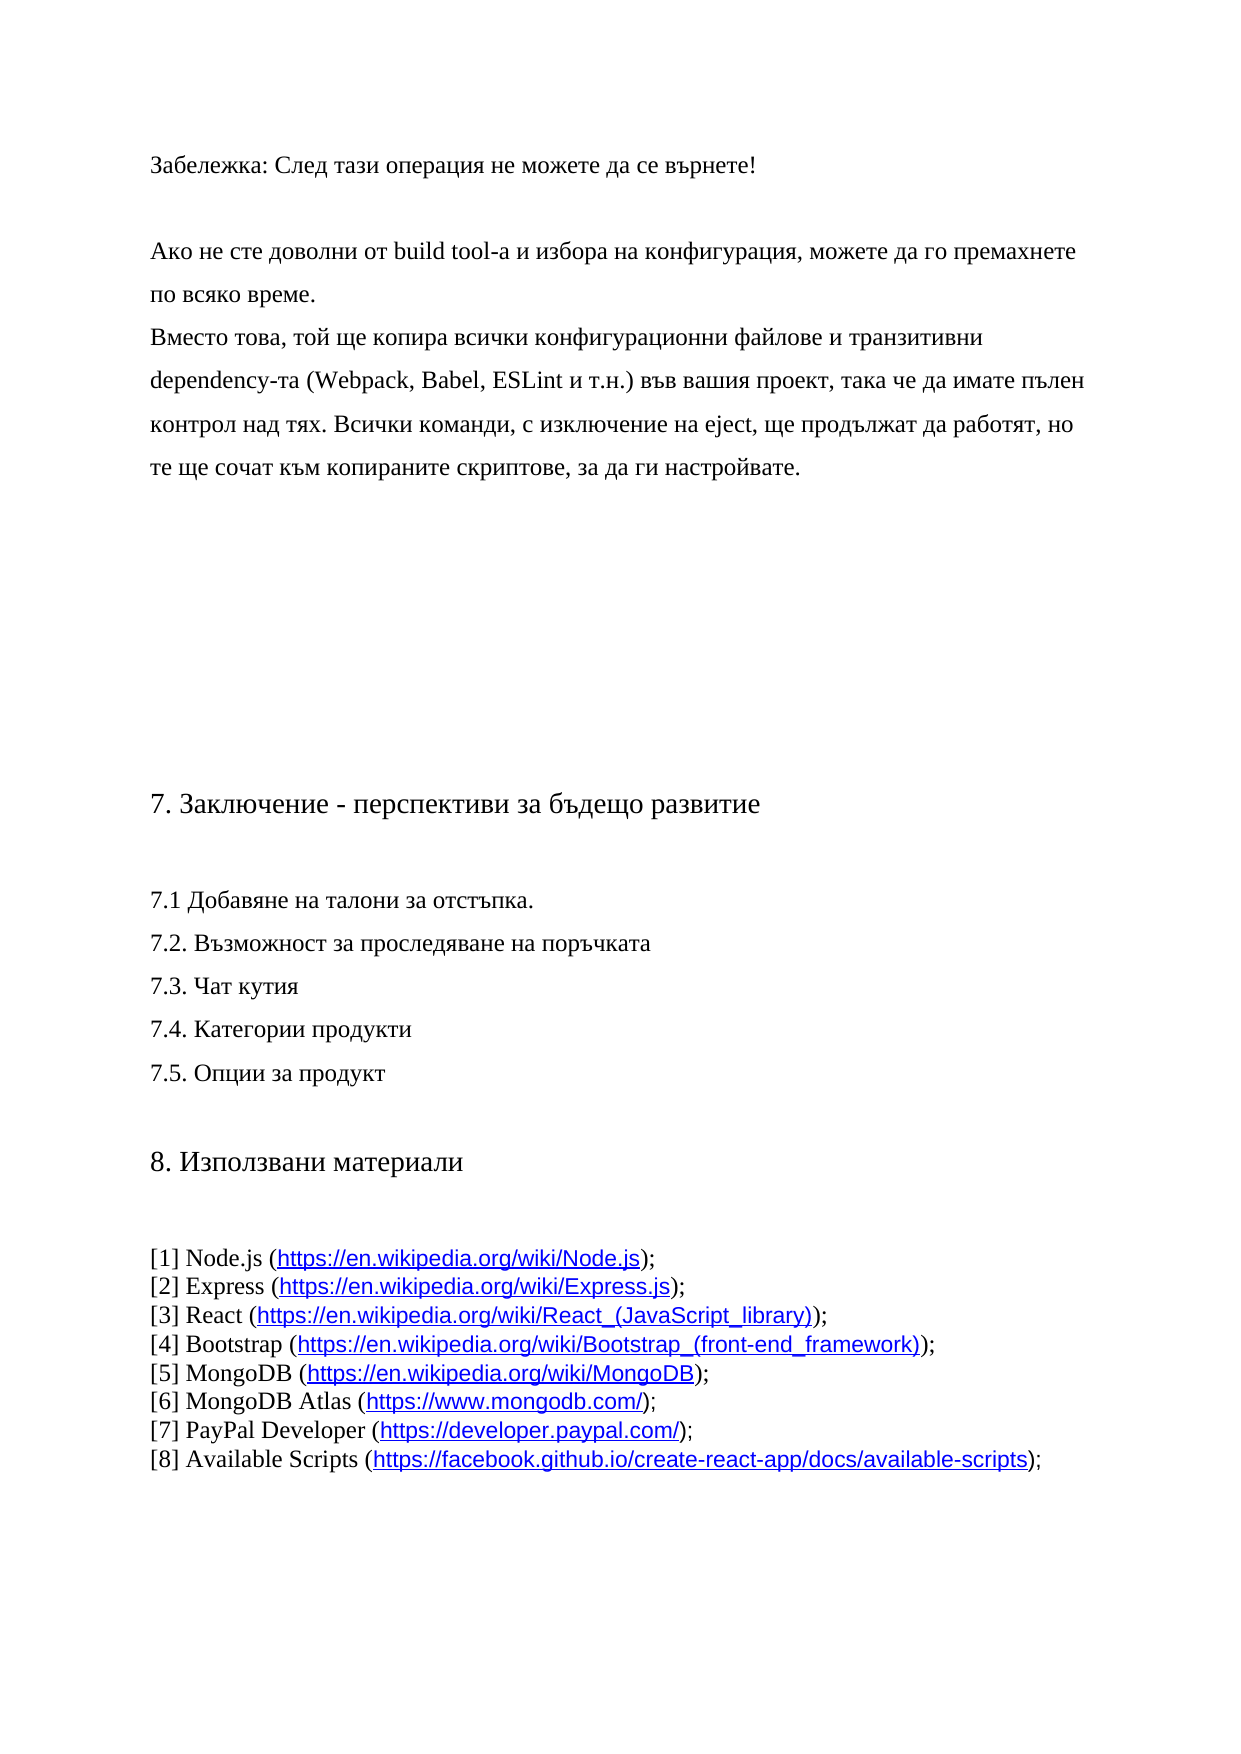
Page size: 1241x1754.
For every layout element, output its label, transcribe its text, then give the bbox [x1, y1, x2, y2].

text [6] MongoDB Atlas (https://www.mongodb.com/); [150, 1386, 1090, 1415]
text 7. Заключение - перспективи за бъдещо развитие [150, 786, 1090, 820]
text [1] Node.js (https://en.wikipedia.org/wiki/Node.js); [150, 1243, 1090, 1271]
text Вместо това, той ще копира всички конфигурационни файлове и транзитивни dependency-та (Webpack, Babel, ESLint и т.н.) във вашия проект, така че да имате пълен контрол над тях. Всички команди, с изключение на eject, ще продължат да работят, но те ще сочат към копираните скриптове, за да ги настройвате. [150, 322, 1090, 481]
text 8. Използвани материали [150, 1144, 1090, 1177]
text [7] PayPal Developer (https://developer.paypal.com/); [150, 1415, 1090, 1444]
text [8] Available Scripts (https://facebook.github.io/create-react-app/docs/available-scripts); [150, 1444, 1090, 1473]
text Забележка: След тази операция не можете да се върнете! [150, 150, 1090, 179]
text 7.4. Категории продукти [150, 1014, 1090, 1043]
text 7.2. Възможност за проследяване на поръчката [150, 928, 1090, 957]
text 7.5. Опции за продукт [150, 1058, 1090, 1086]
text [2] Express (https://en.wikipedia.org/wiki/Express.js); [150, 1271, 1090, 1300]
text 7.1 Добавяне на талони за отстъпка. [150, 885, 1090, 914]
text [5] MongoDB (https://en.wikipedia.org/wiki/MongoDB); [150, 1358, 1090, 1386]
text [4] Bootstrap (https://en.wikipedia.org/wiki/Bootstrap_(front-end_framework)); [150, 1329, 1090, 1358]
text Ако не сте доволни от build tool-а и избора на конфигурация, можете да го премахнете по всяко време. [150, 236, 1090, 308]
text 7.3. Чат кутия [150, 971, 1090, 1000]
text [3] React (https://en.wikipedia.org/wiki/React_(JavaScript_library)); [150, 1300, 1090, 1329]
